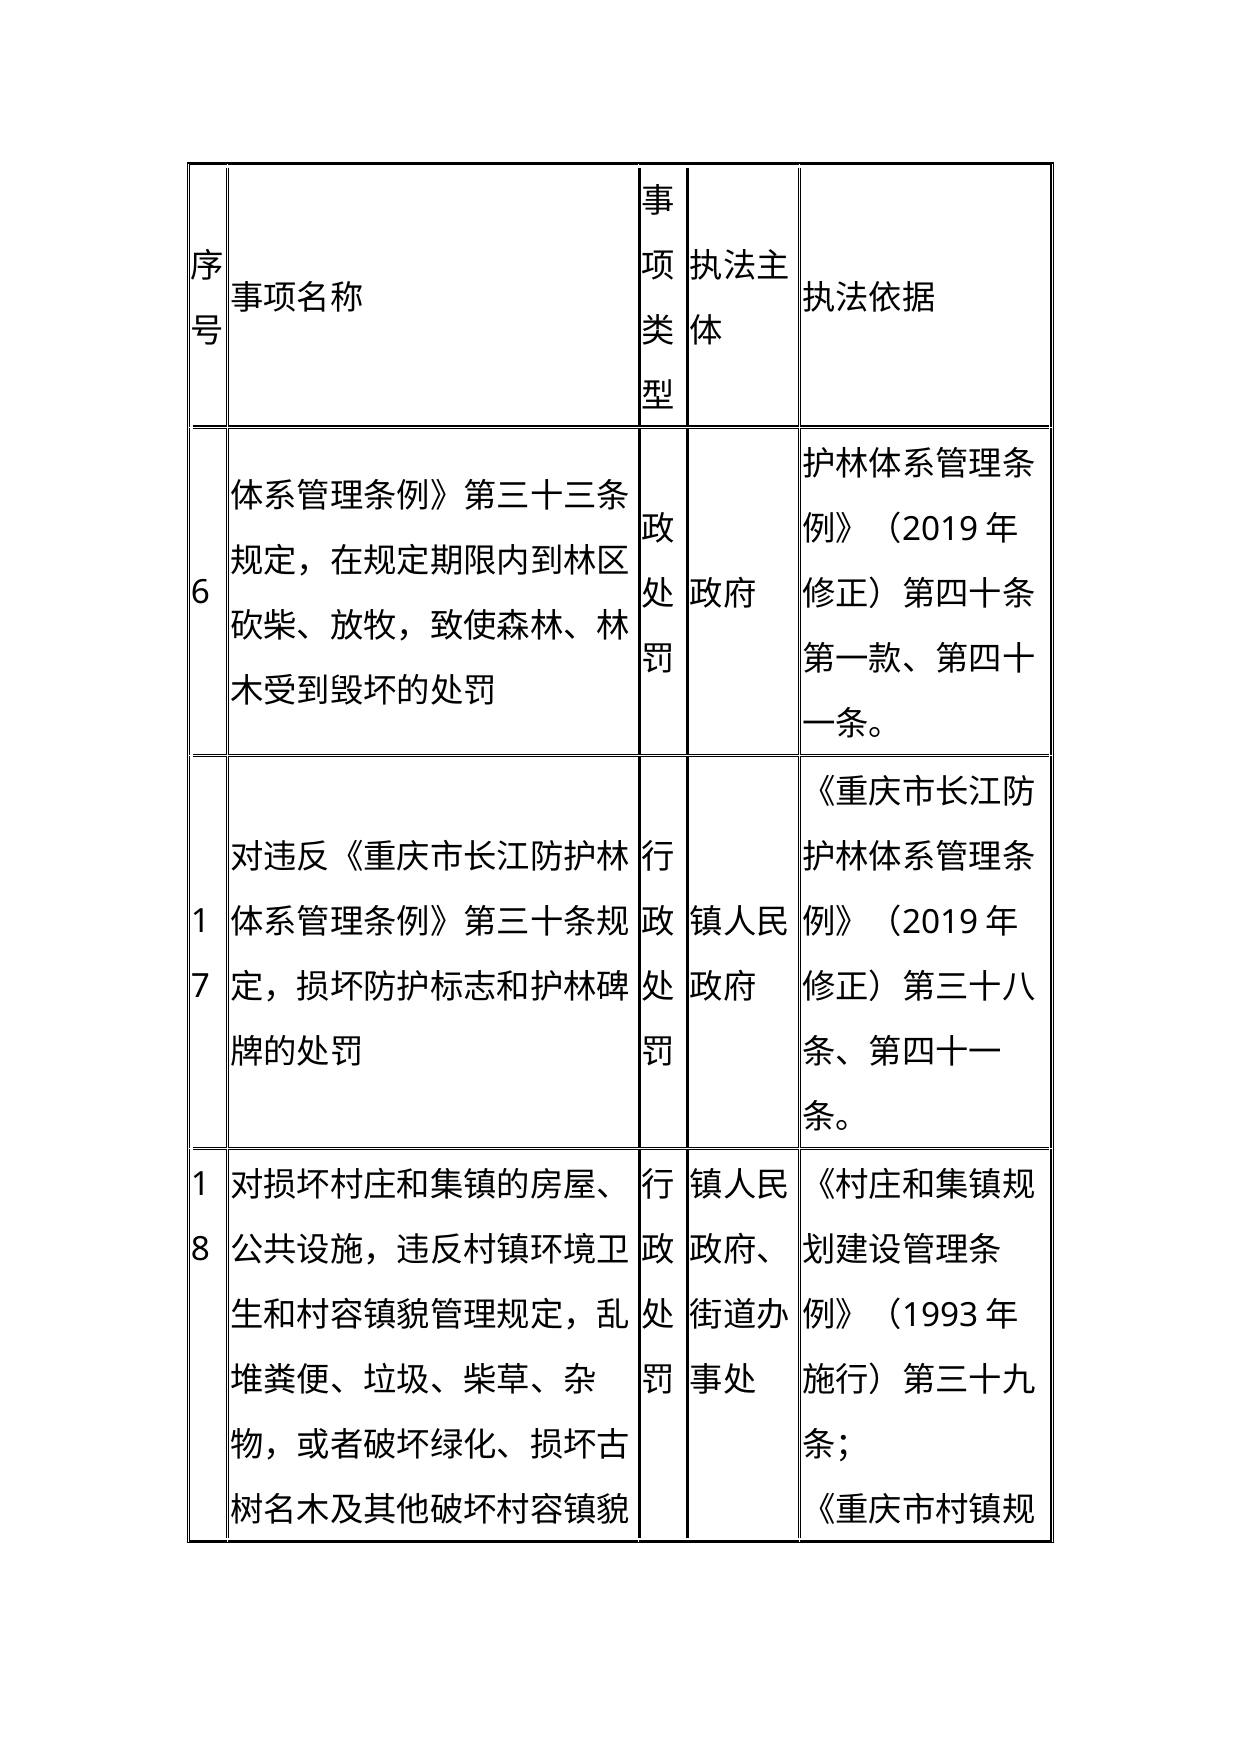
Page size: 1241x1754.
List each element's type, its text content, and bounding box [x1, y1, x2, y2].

table_cell 《重庆市长江防护林体系管理条例》（2019年修正）第四十条第一款、第四十一条。 [801, 425, 1051, 753]
table_cell 行政处罚 [641, 429, 686, 753]
table_cell 镇人民政府 [689, 757, 798, 1147]
table_cell 镇人民政府 [689, 429, 798, 753]
table_cell 镇人民政府、街道办事处 [687, 1150, 799, 1540]
table_cell 16 [190, 425, 226, 753]
table_header 事项类型 [639, 165, 687, 425]
table_cell 18 [188, 1147, 228, 1540]
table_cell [229, 429, 638, 753]
table_cell 《重庆市长江防护林体系管理条例》（2019年修正）第三十八条、第四十一条。 [801, 754, 1051, 1147]
table_header 序号 [190, 165, 228, 425]
table_header 执法主体 [687, 165, 799, 425]
table_cell 行政处罚 [639, 1150, 687, 1540]
table_cell 17 [190, 754, 226, 1147]
table_cell 行政处罚 [641, 757, 686, 1147]
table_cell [800, 1147, 1052, 1540]
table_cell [228, 1150, 639, 1540]
table_cell 对违反《重庆市长江防护林体系管理条例》第三十条规定，损坏防护标志和护林碑牌的处罚 [229, 757, 638, 1147]
table_header 执法依据 [800, 165, 1050, 425]
table_header 事项名称 [228, 164, 639, 425]
